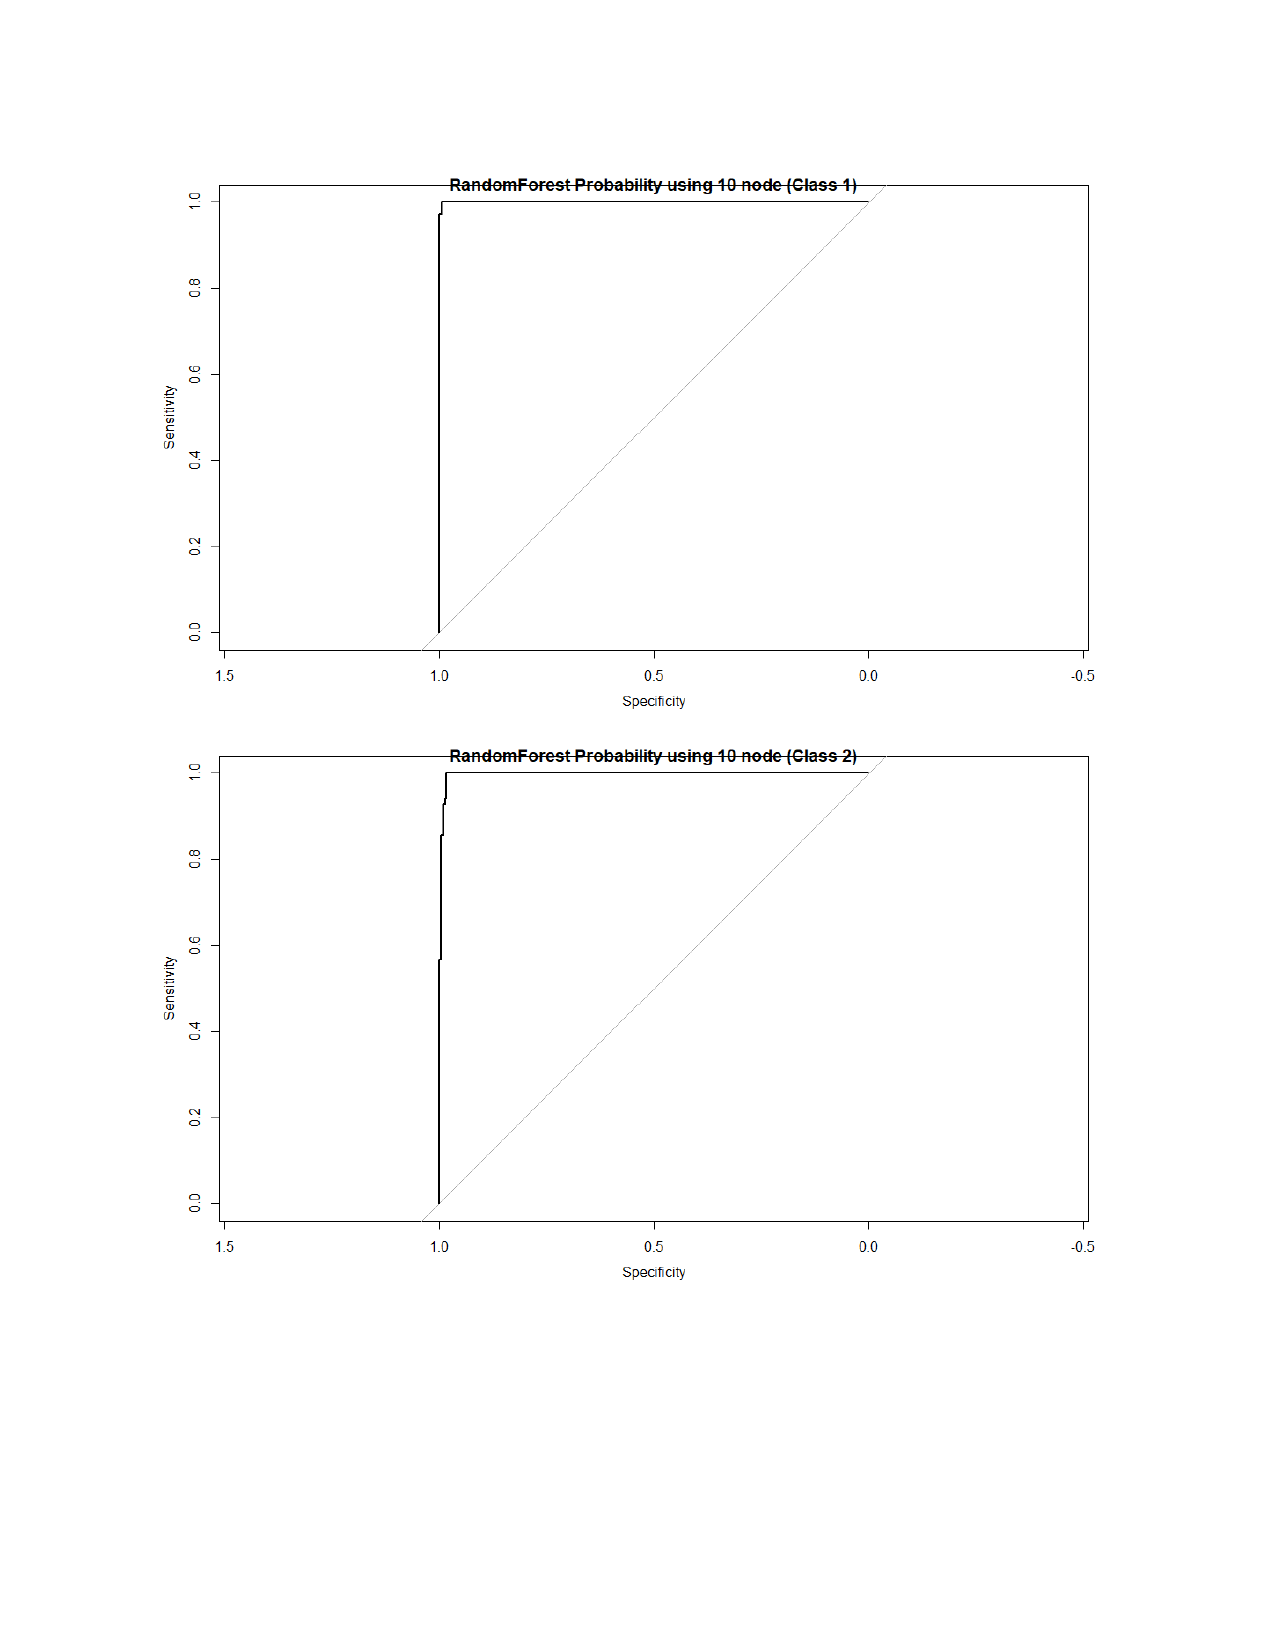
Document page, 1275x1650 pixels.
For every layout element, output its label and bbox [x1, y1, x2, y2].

picture [150, 721, 1124, 1290]
picture [150, 150, 1124, 719]
